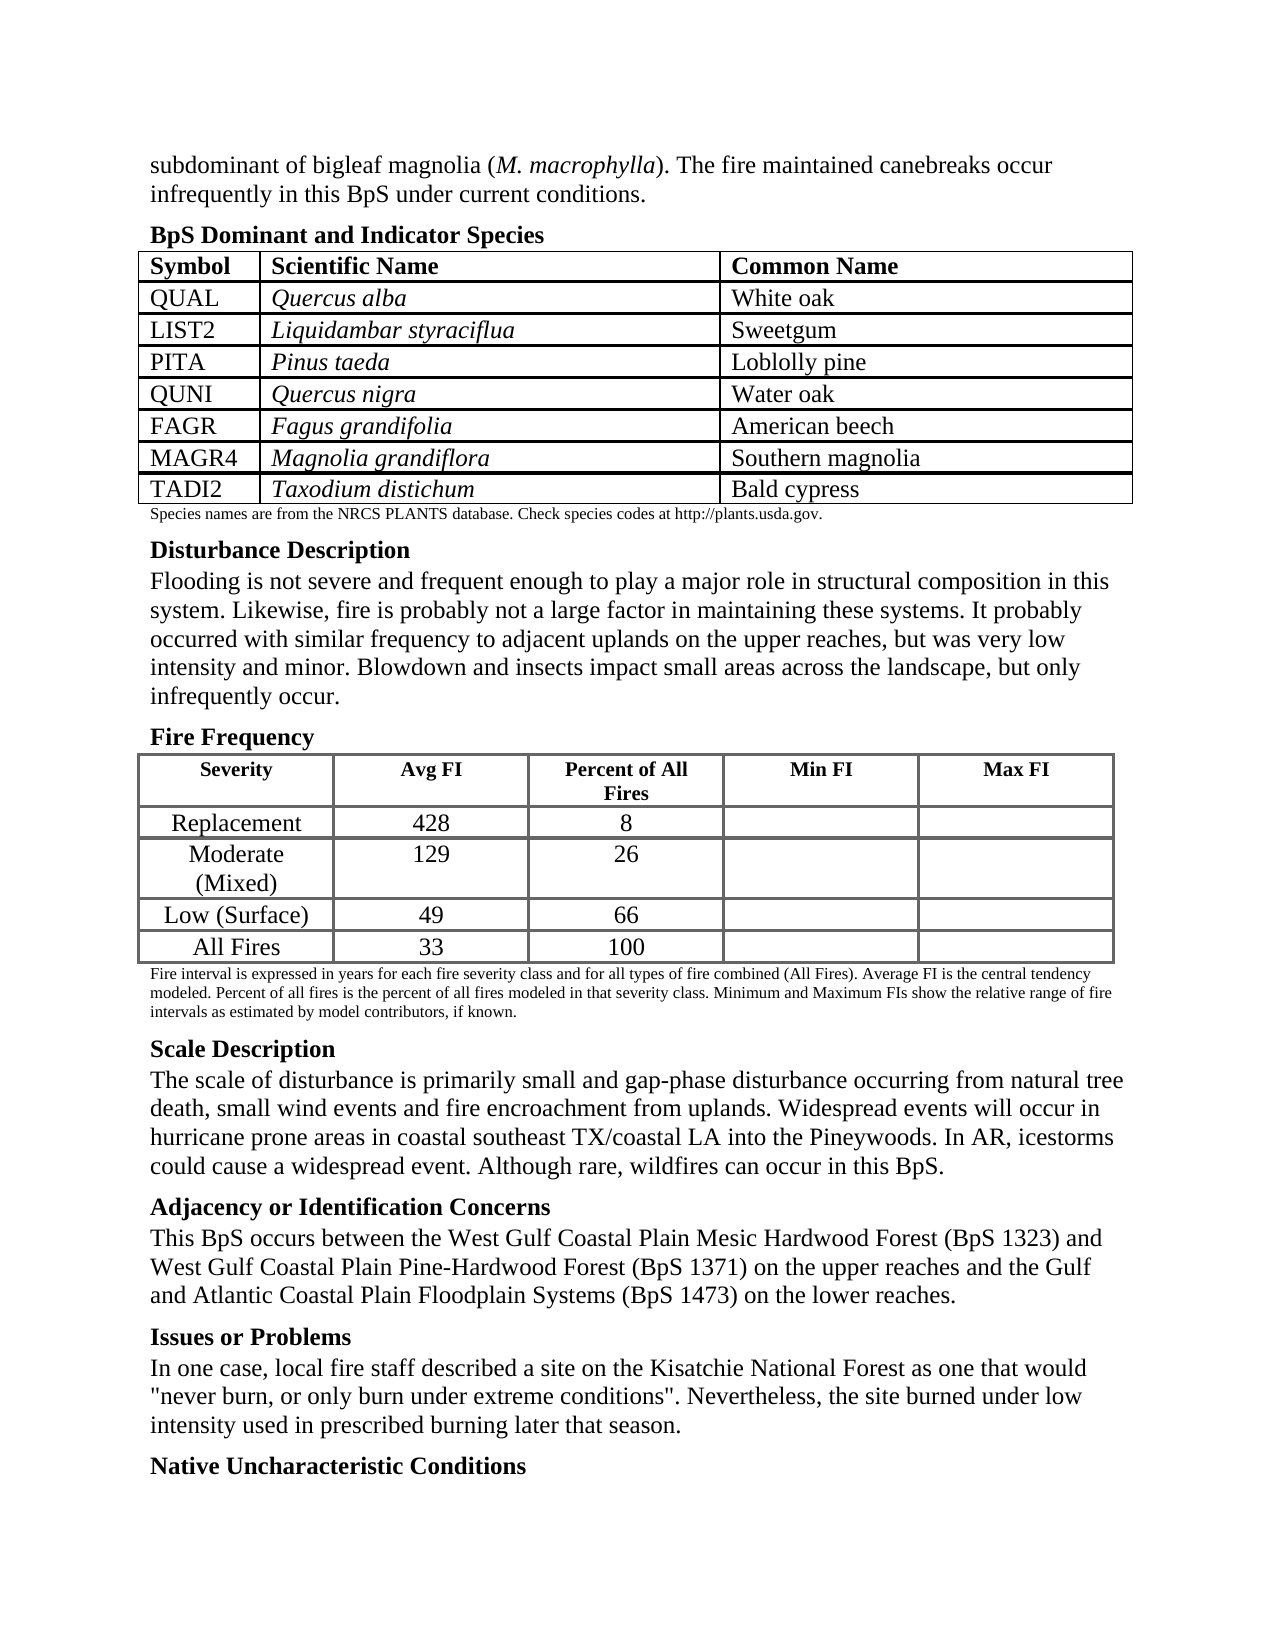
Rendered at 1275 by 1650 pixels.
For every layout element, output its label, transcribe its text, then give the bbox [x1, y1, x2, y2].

table_cell Liquidambar styraciflua [261, 315, 719, 344]
text Disturbance Description [150, 535, 1125, 564]
table_cell FAGR [139, 411, 259, 439]
text The scale of disturbance is primarily small and gap-phase disturbance occurring from natural tree death, small wind events and fire encroachment from uplands. Widespread events will occur in hurricane prone areas in coastal southeast TX/coastal LA into the Pineywoods. In AR, icestorms could cause a widespread event. Although rare, wildfires can occur in this BpS. [150, 1065, 1125, 1180]
table_cell PITA [139, 347, 259, 376]
table_cell Taxodium distichum [261, 475, 719, 503]
text Fire interval is expressed in years for each fire severity class and for all types of fire combined (All Fires). Average FI is the central tendency modeled. Percent of all fires is the percent of all fires modeled in that severity class. Minimum and Maximum FIs show the relative range of fire intervals as estimated by model contributors, if known. [150, 964, 1125, 1021]
text BpS Dominant and Indicator Species [150, 220, 1125, 249]
table_cell [920, 932, 1112, 961]
table_cell Replacement [140, 808, 332, 836]
table_cell QUAL [139, 283, 259, 312]
table_cell [725, 840, 917, 897]
table_cell Pinus taeda [261, 347, 719, 376]
table_cell [920, 900, 1112, 929]
text Native Uncharacteristic Conditions [150, 1451, 1125, 1480]
table_cell Loblolly pine [721, 347, 1132, 376]
table_header Symbol [139, 252, 259, 280]
table_cell All Fires [140, 932, 332, 961]
table_header Avg FI [335, 756, 527, 804]
table_cell [920, 808, 1112, 836]
text Adjacency or Identification Concerns [150, 1192, 1125, 1221]
table_cell Sweetgum [721, 315, 1132, 344]
table_cell Southern magnolia [721, 443, 1132, 471]
table_cell Quercus nigra [261, 379, 719, 408]
table_cell Magnolia grandiflora [261, 443, 719, 471]
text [150, 150, 1125, 207]
table_header Max FI [920, 756, 1112, 804]
table_cell Fagus grandifolia [261, 411, 719, 439]
table_cell Quercus alba [261, 283, 719, 312]
table_cell LIST2 [139, 315, 259, 344]
table_header Percent of All Fires [530, 756, 722, 804]
table_cell Low (Surface) [140, 900, 332, 929]
table_cell 66 [530, 900, 722, 929]
text Flooding is not severe and frequent enough to play a major role in structural composition in this system. Likewise, fire is probably not a large factor in maintaining these systems. It probably occurred with similar frequency to adjacent uplands on the upper reaches, but was very low intensity and minor. Blowdown and insects impact small areas across the landscape, but only infrequently occur. [150, 566, 1125, 710]
table_cell 33 [335, 932, 527, 961]
table_cell [725, 808, 917, 836]
table_cell Water oak [721, 379, 1132, 408]
table_cell [725, 900, 917, 929]
text Issues or Problems [150, 1322, 1125, 1351]
table_header Scientific Name [261, 252, 719, 280]
table_cell 8 [530, 808, 722, 836]
table_cell 49 [335, 900, 527, 929]
table_cell Bald cypress [721, 475, 1132, 503]
table_cell [725, 932, 917, 961]
text In one case, local fire staff described a site on the Kisatchie National Forest as one that would "never burn, or only burn under extreme conditions". Nevertheless, the site burned under low intensity used in prescribed burning later that season. [150, 1353, 1125, 1439]
table_header Common Name [721, 252, 1132, 280]
table_cell American beech [721, 411, 1132, 439]
text Fire Frequency [150, 722, 1125, 751]
table_cell QUNI [139, 379, 259, 408]
table_header Min FI [725, 756, 917, 804]
table_cell [920, 840, 1112, 897]
table_cell TADI2 [139, 475, 259, 503]
table_cell 129 [335, 840, 527, 897]
table_cell 428 [335, 808, 527, 836]
table_cell White oak [721, 283, 1132, 312]
table_cell MAGR4 [139, 443, 259, 471]
table_header Severity [140, 756, 332, 804]
text This BpS occurs between the West Gulf Coastal Plain Mesic Hardwood Forest (BpS 1323) and West Gulf Coastal Plain Pine-Hardwood Forest (BpS 1371) on the upper reaches and the Gulf and Atlantic Coastal Plain Floodplain Systems (BpS 1473) on the lower reaches. [150, 1223, 1125, 1309]
table_cell 26 [530, 840, 722, 897]
table_cell 100 [530, 932, 722, 961]
text Scale Description [150, 1034, 1125, 1063]
table_cell Moderate (Mixed) [140, 840, 332, 897]
text Species names are from the NRCS PLANTS database. Check species codes at http://plants.usda.gov. [150, 504, 1125, 523]
